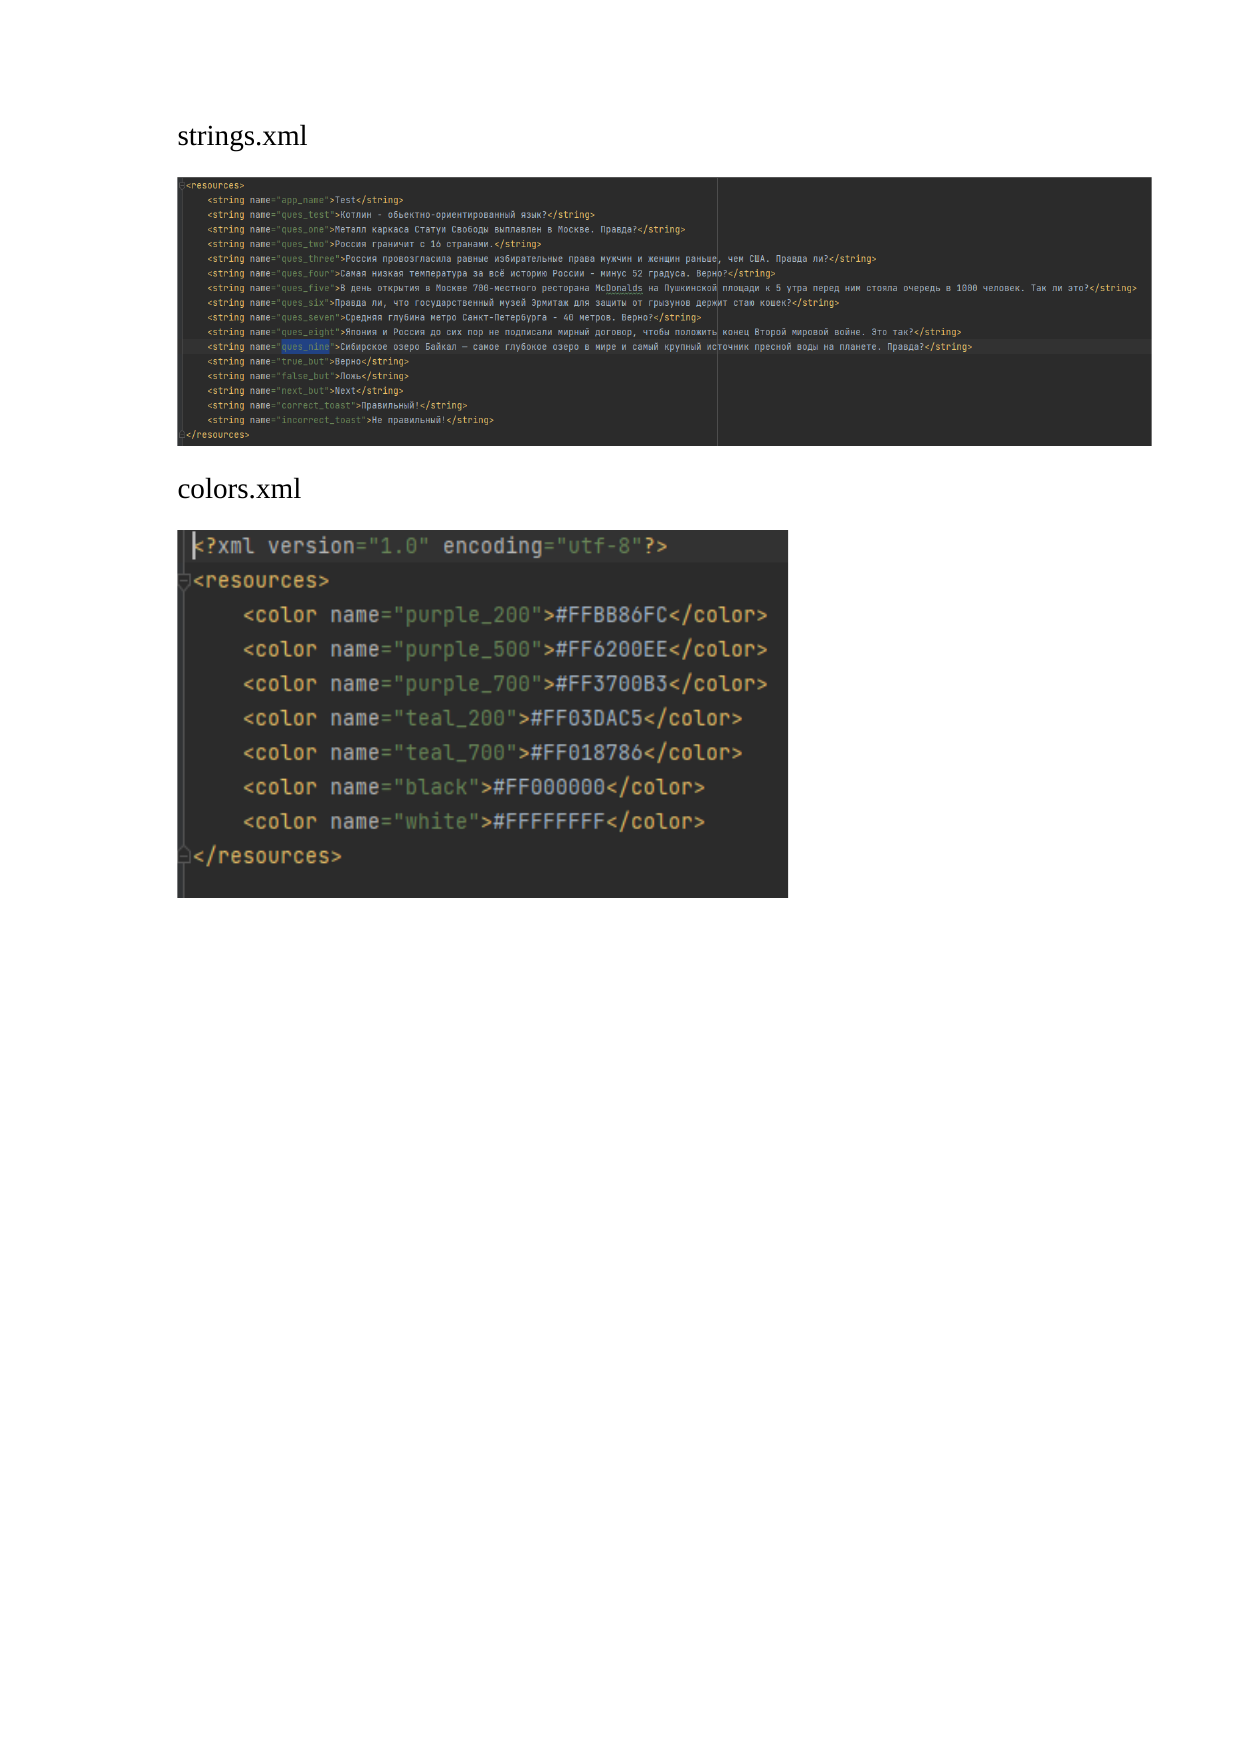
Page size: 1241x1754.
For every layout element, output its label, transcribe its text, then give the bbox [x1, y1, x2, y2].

text strings.xml [177, 118, 1152, 152]
text colors.xml [177, 471, 1152, 504]
picture [177, 530, 789, 898]
picture [177, 177, 1152, 446]
